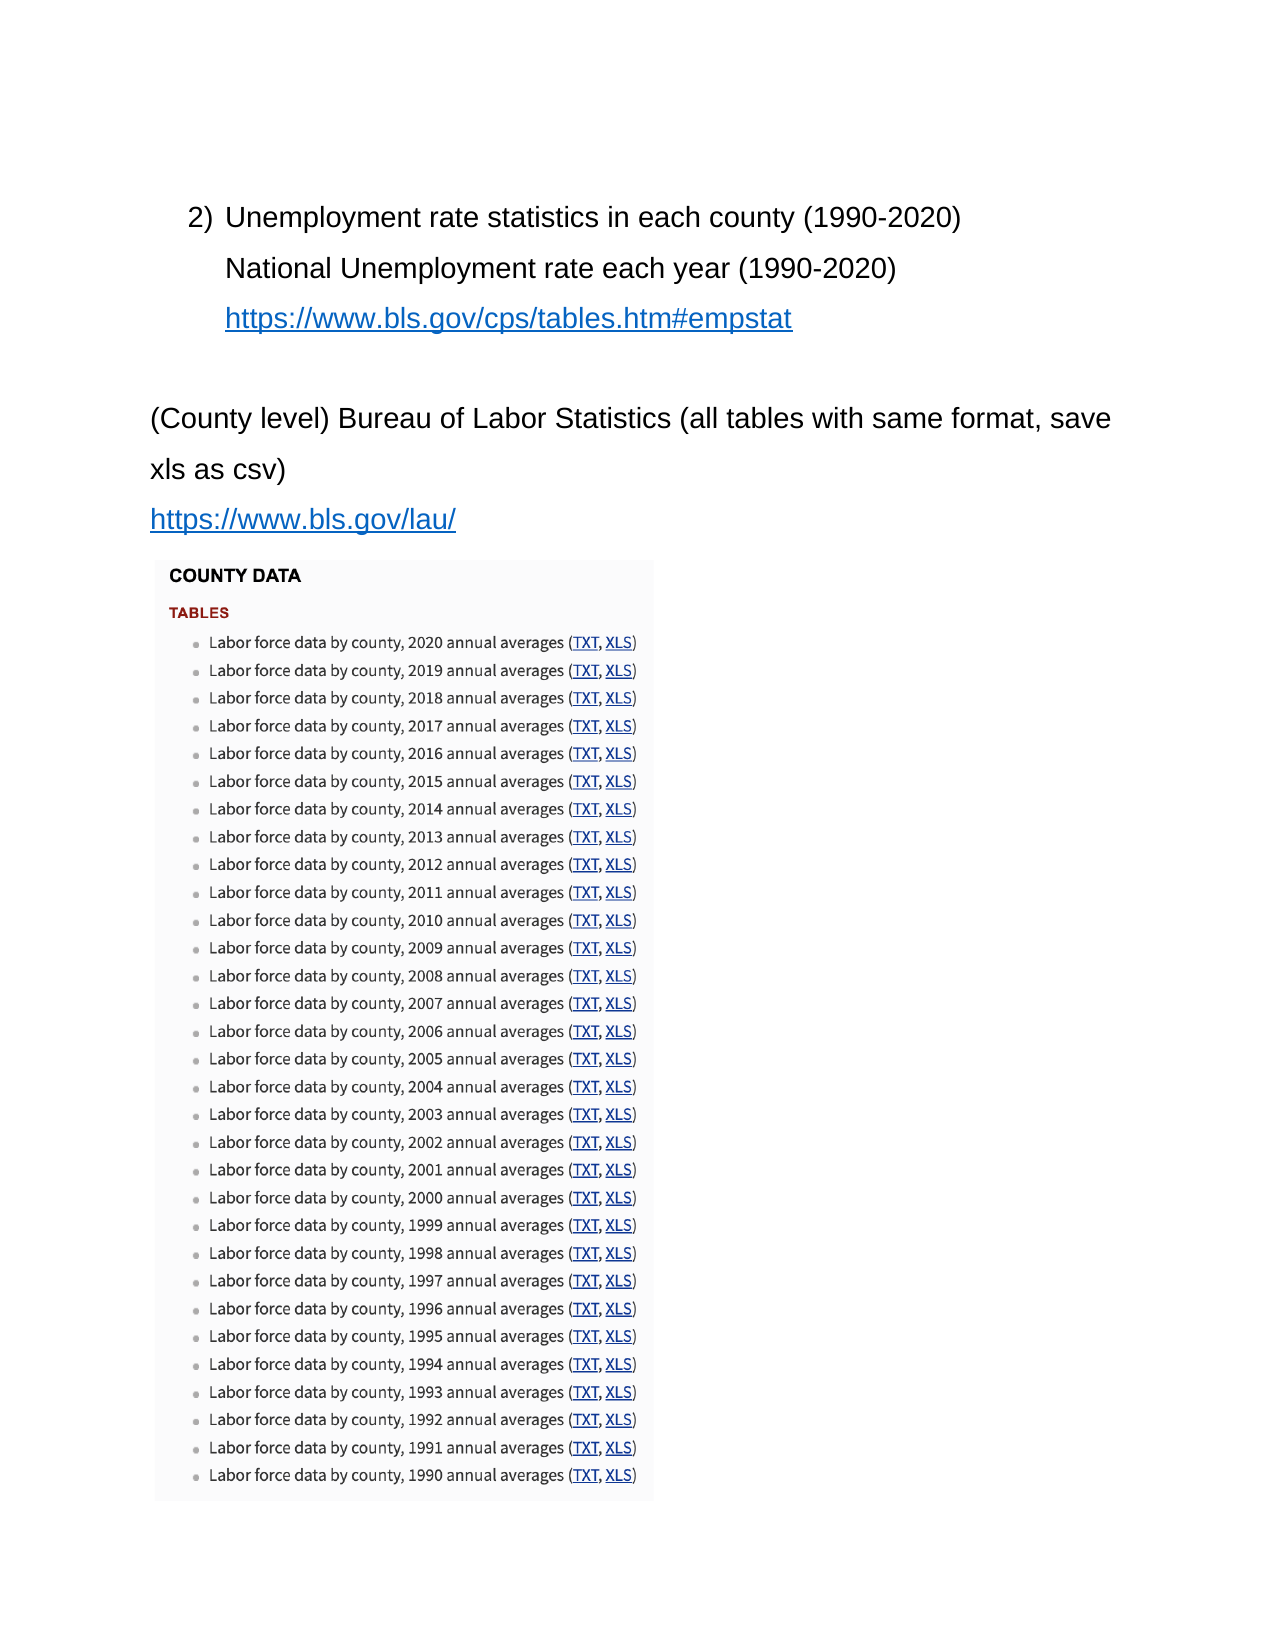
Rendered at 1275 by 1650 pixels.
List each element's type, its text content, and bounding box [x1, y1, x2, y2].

text https://www.bls.gov/lau/ [150, 502, 1125, 536]
text https://www.bls.gov/cps/tables.htm#empstat [225, 301, 1125, 334]
list Unemployment rate statistics in each county (1990-2020) [187, 200, 1125, 234]
text (County level) Bureau of Labor Statistics (all tables with same format, save xls as csv) [150, 402, 1125, 485]
picture [154, 560, 654, 1501]
text National Unemployment rate each year (1990-2020) [225, 251, 1125, 284]
